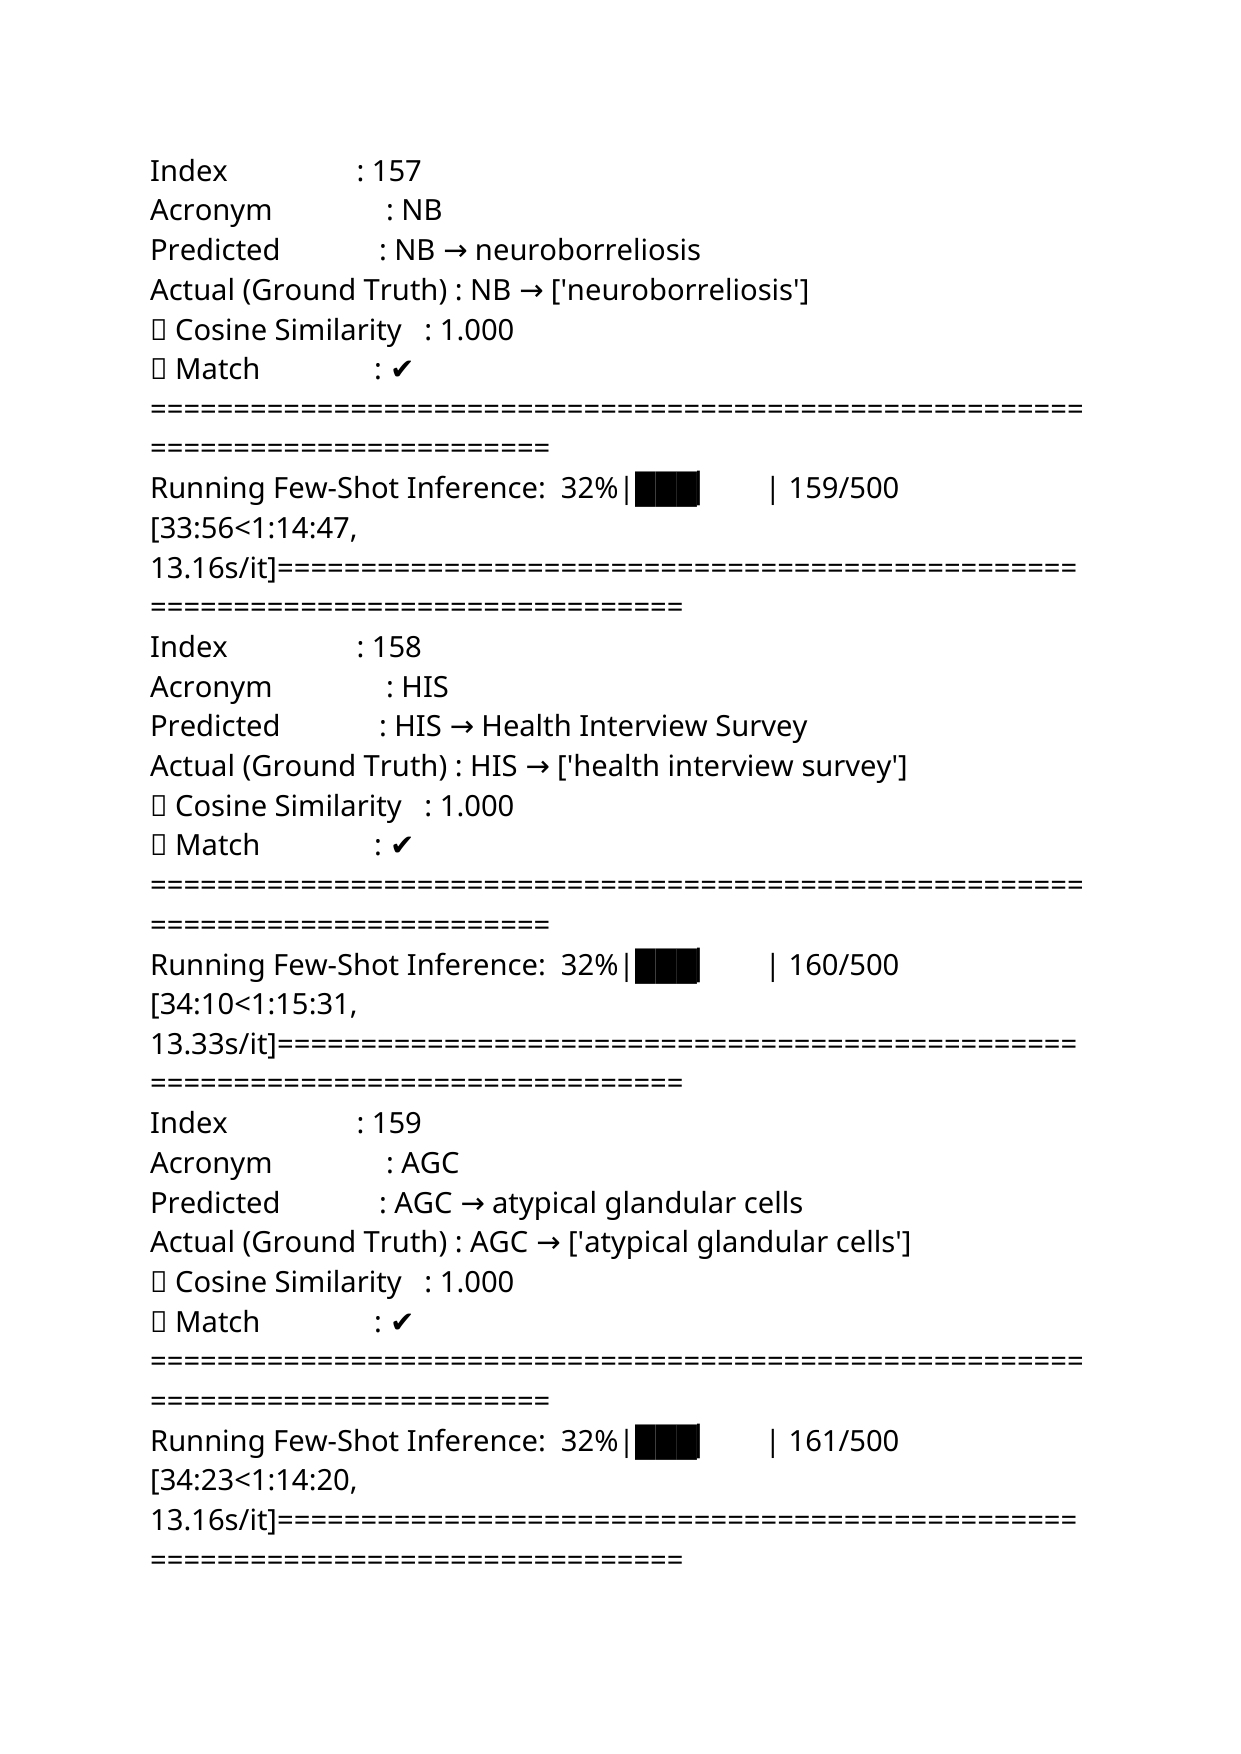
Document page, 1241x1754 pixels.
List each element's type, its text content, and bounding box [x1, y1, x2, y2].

text Index : 158 [150, 626, 1090, 666]
text Index : 159 [150, 1102, 1090, 1142]
text Predicted : AGC → atypical glandular cells [150, 1182, 1090, 1222]
text ================================================================================ [150, 388, 1090, 467]
text Running Few-Shot Inference: 32%|███▏ | 161/500 [34:23<1:14:20, 13.16s/it]================================================================================ [150, 1420, 1090, 1579]
text 🎯 Match : ✔️ [150, 1301, 1090, 1341]
text Actual (Ground Truth) : AGC → ['atypical glandular cells'] [150, 1222, 1090, 1261]
text 🎯 Match : ✔️ [150, 825, 1090, 864]
text 🎯 Match : ✔️ [150, 348, 1090, 388]
text Acronym : AGC [150, 1142, 1090, 1182]
text Predicted : NB → neuroborreliosis [150, 229, 1090, 269]
text ================================================================================ [150, 1341, 1090, 1420]
text Running Few-Shot Inference: 32%|███▏ | 160/500 [34:10<1:15:31, 13.33s/it]================================================================================ [150, 944, 1090, 1102]
text 📏 Cosine Similarity : 1.000 [150, 785, 1090, 825]
text Acronym : NB [150, 190, 1090, 229]
text Actual (Ground Truth) : NB → ['neuroborreliosis'] [150, 269, 1090, 309]
text Actual (Ground Truth) : HIS → ['health interview survey'] [150, 745, 1090, 785]
text Predicted : HIS → Health Interview Survey [150, 706, 1090, 745]
text 📏 Cosine Similarity : 1.000 [150, 1261, 1090, 1301]
text 📏 Cosine Similarity : 1.000 [150, 309, 1090, 348]
text Index : 157 [150, 150, 1090, 190]
text Running Few-Shot Inference: 32%|███▏ | 159/500 [33:56<1:14:47, 13.16s/it]================================================================================ [150, 467, 1090, 626]
text ================================================================================ [150, 864, 1090, 944]
text Acronym : HIS [150, 666, 1090, 706]
